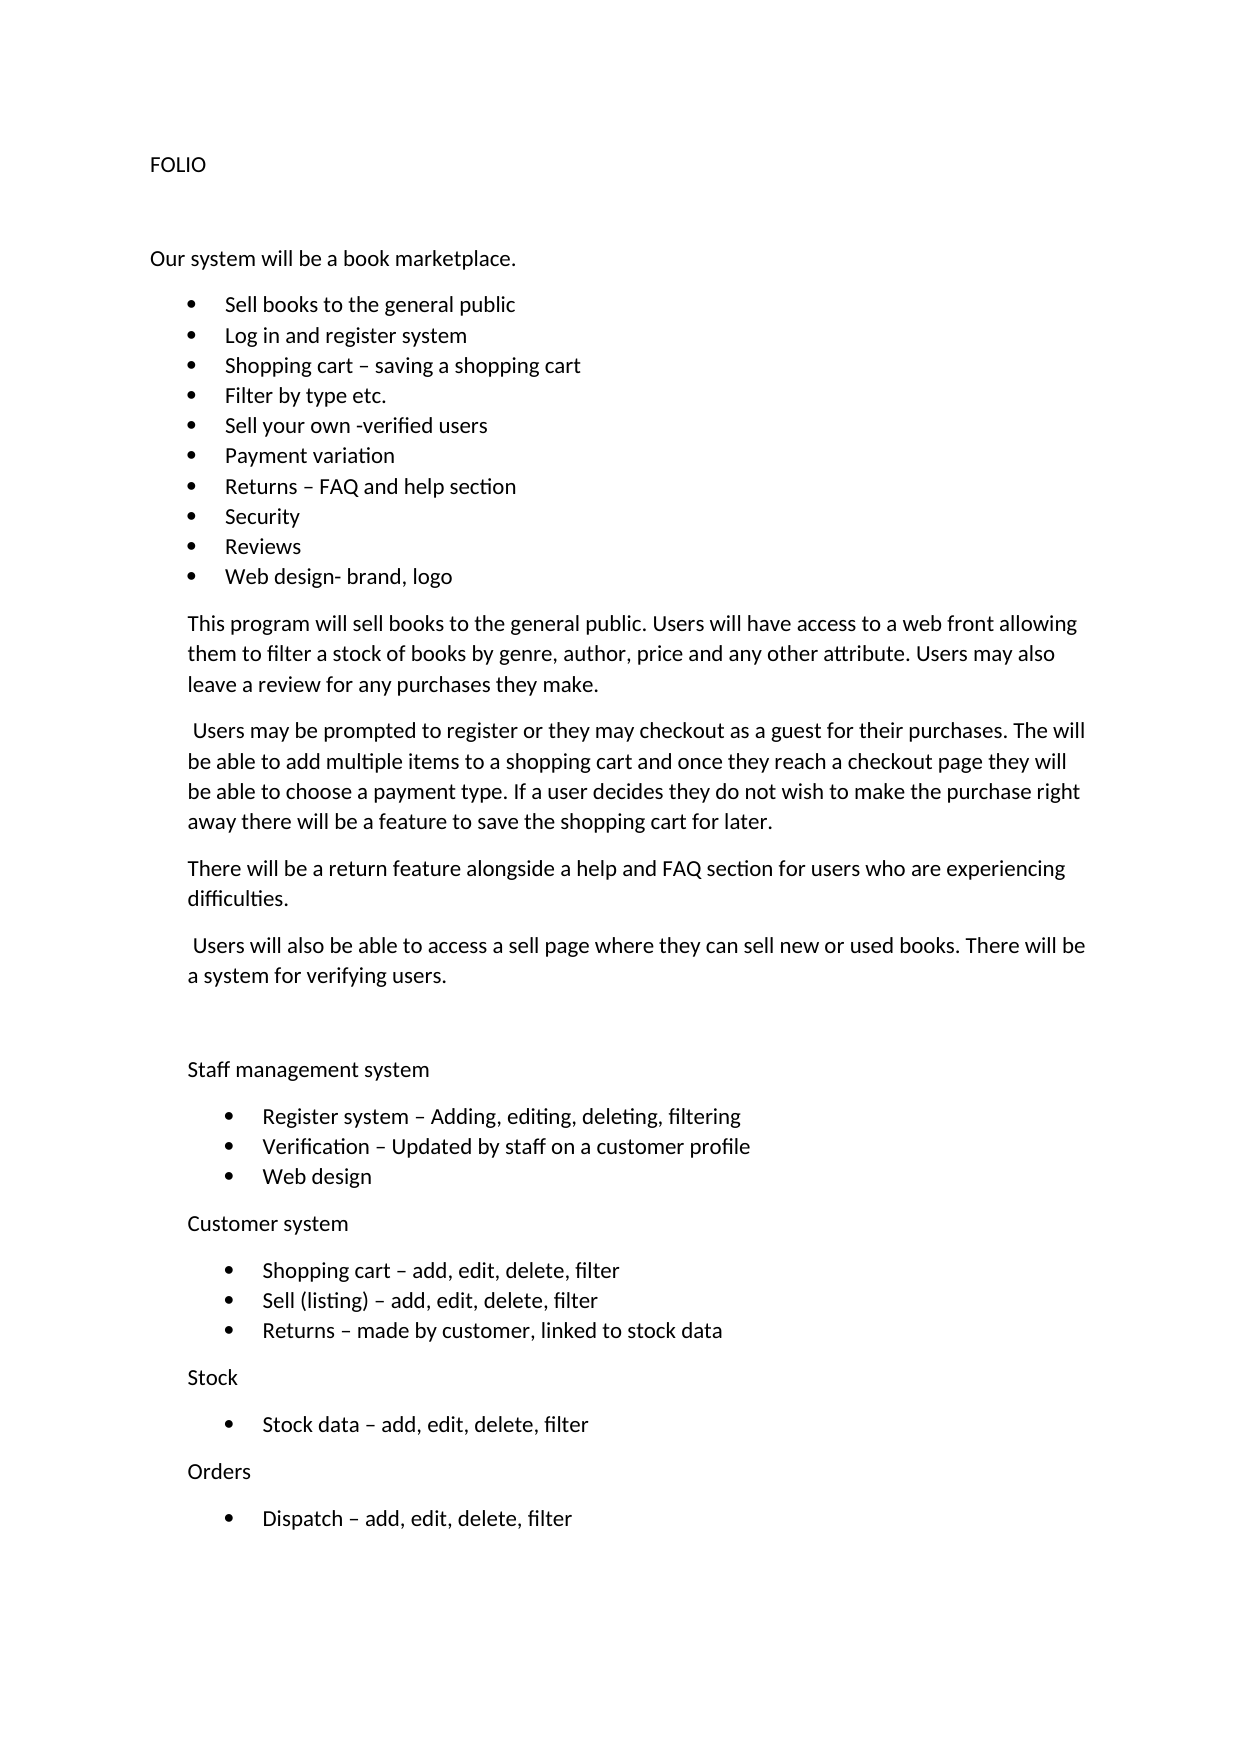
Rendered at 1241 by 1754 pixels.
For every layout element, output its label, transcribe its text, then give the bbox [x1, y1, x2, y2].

text Staff management system [187, 1055, 1090, 1083]
text This program will sell books to the general public. Users will have access to a web front allowing them to filter a stock of books by genre, author, price and any other attribute. Users may also leave a review for any purchases they make. [187, 609, 1090, 698]
text Users may be prompted to register or they may checkout as a guest for their purchases. The will be able to add multiple items to a shopping cart and once they reach a checkout page they will be able to choose a payment type. If a user decides they do not wish to make the purchase right away there will be a feature to save the shopping cart for later. [187, 717, 1090, 835]
list Shopping cart – saving a shopping cart [187, 351, 1090, 379]
list Shopping cart – add, edit, delete, filter [225, 1256, 1090, 1284]
list Sell (listing) – add, edit, delete, filter [225, 1286, 1090, 1314]
list Returns – made by customer, linked to stock data [225, 1317, 1090, 1345]
list Reviews [187, 532, 1090, 560]
list Filter by type etc. [187, 381, 1090, 409]
text There will be a return feature alongside a help and FAQ section for users who are experiencing difficulties. [187, 854, 1090, 912]
text Customer system [187, 1209, 1090, 1237]
list Log in and register system [187, 321, 1090, 349]
text Our system will be a book marketplace. [150, 244, 1090, 272]
list Dispatch – add, edit, delete, filter [225, 1504, 1090, 1532]
text Stock [187, 1363, 1090, 1392]
text Users will also be able to access a sell page where they can sell new or used books. There will be a system for verifying users. [187, 931, 1090, 989]
list Web design- brand, logo [187, 562, 1090, 591]
list Security [187, 502, 1090, 530]
list Sell books to the general public [187, 291, 1090, 319]
list Sell your own -verified users [187, 411, 1090, 439]
list Stock data – add, edit, delete, filter [225, 1410, 1090, 1438]
list Verification – Updated by staff on a customer profile [225, 1132, 1090, 1160]
list Register system – Adding, editing, deleting, filtering [225, 1102, 1090, 1130]
text FOLIO [150, 150, 1090, 178]
list Web design [225, 1162, 1090, 1191]
list Payment variation [187, 442, 1090, 470]
text Orders [187, 1457, 1090, 1485]
list Returns – FAQ and help section [187, 472, 1090, 500]
